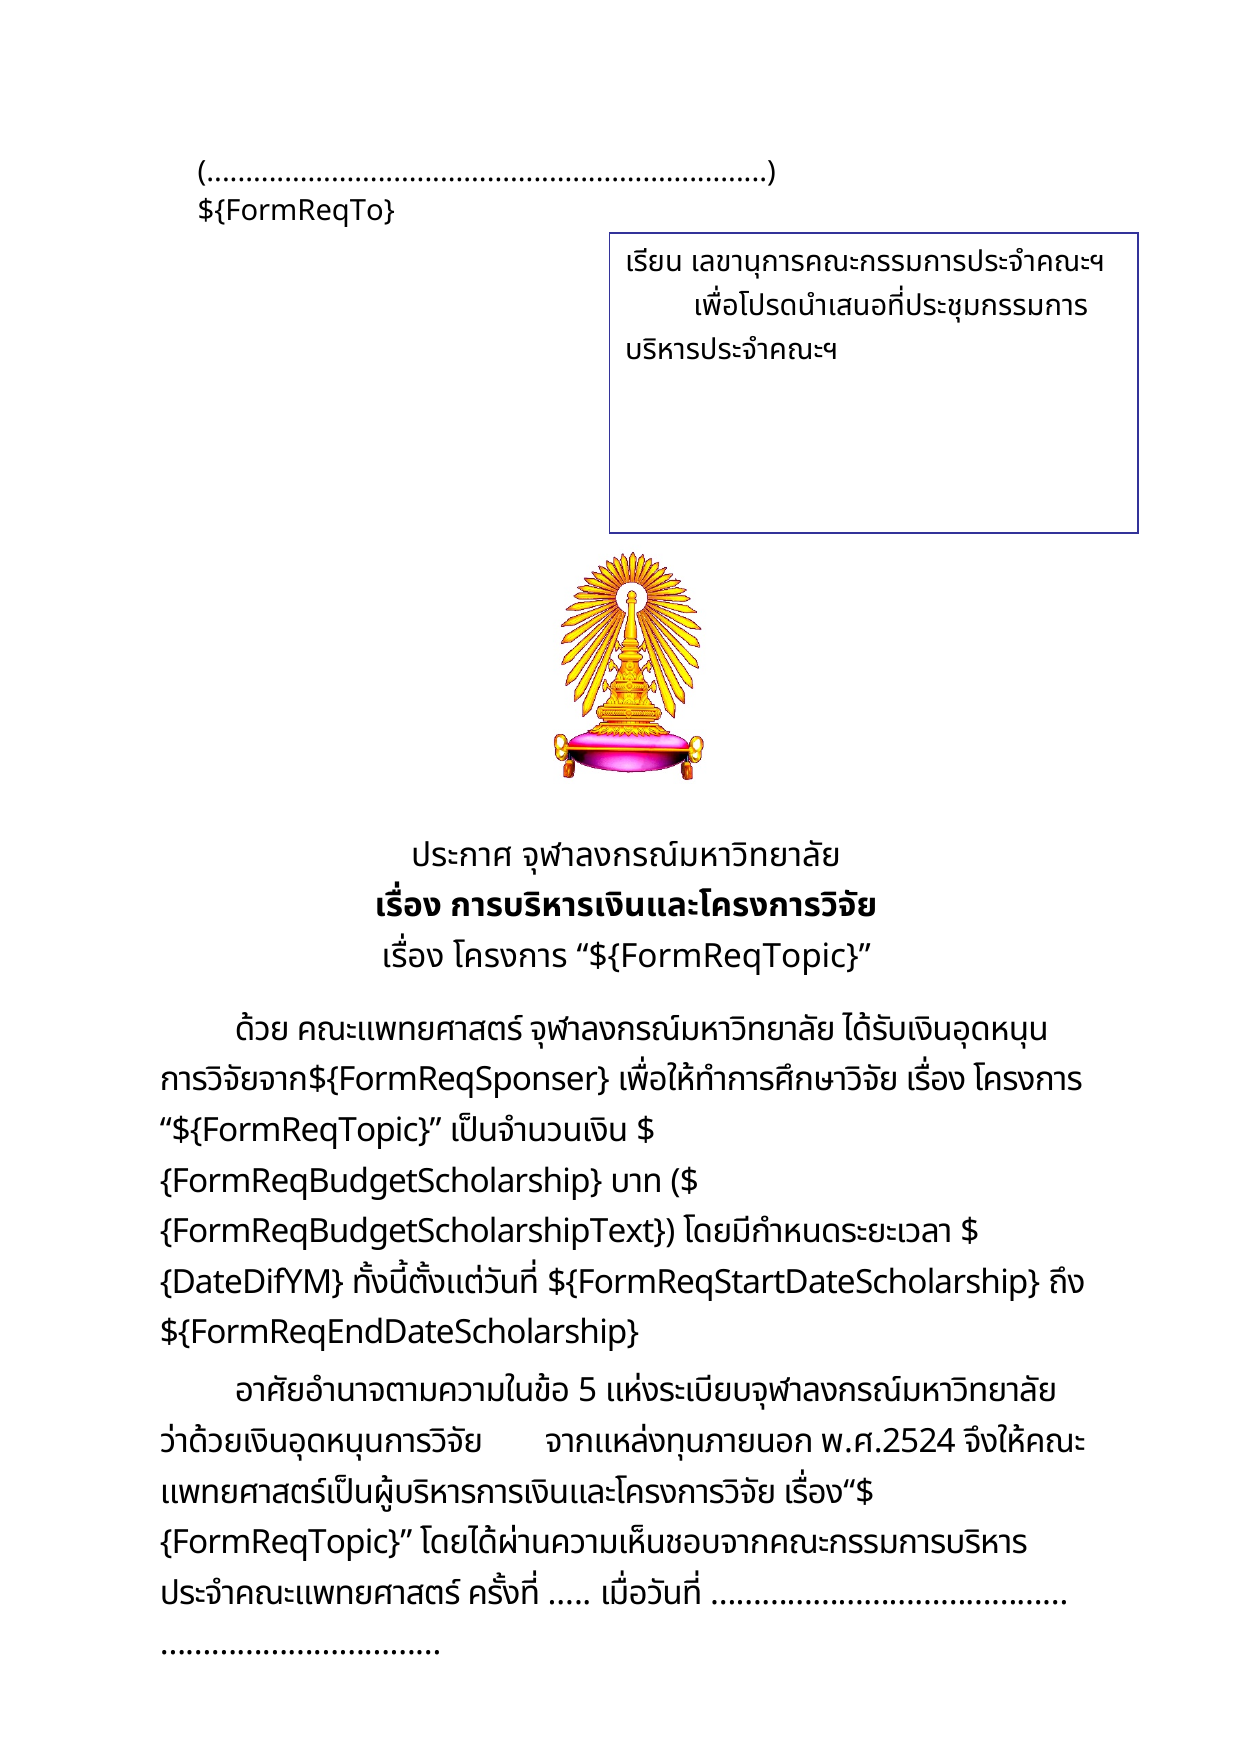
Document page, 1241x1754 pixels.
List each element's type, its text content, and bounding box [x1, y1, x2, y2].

text ประกาศ จุฬาลงกรณ์มหาวิทยาลัย [159, 831, 1092, 881]
text เรื่อง โครงการ “${FormReqTopic}” [159, 931, 1092, 982]
text ด้วย คณะแพทยศาสตร์ จุฬาลงกรณ์มหาวิทยาลัย ได้รับเงินอุดหนุนการวิจัยจาก${FormReqSponser} เพื่อให้ทำการศึกษาวิจัย เรื่อง โครงการ “${FormReqTopic}” เป็นจำนวนเงิน ${FormReqBudgetScholarship} บาท (${FormReqBudgetScholarshipText}) โดยมีกำหนดระยะเวลา ${DateDifYM} ทั้งนี้ตั้งแต่วันที่ ${FormReqStartDateScholarship} ถึง ${FormReqEndDateScholarship} [159, 1005, 1092, 1354]
picture [531, 544, 721, 784]
text ${FormReqTo} [159, 190, 1114, 229]
text เรื่อง การบริหารเงินและโครงการวิจัย [159, 881, 1092, 931]
list อาศัยอำนาจตามความในข้อ 5 แห่งระเบียบจุฬาลงกรณ์มหาวิทยาลัย ว่าด้วยเงินอุดหนุนการวิจัย จากแหล่งทุนภายนอก พ.ศ.2524 จึงให้คณะแพทยศาสตร์เป็นผู้บริหารการเงินและโครงการวิจัย เรื่อง“${FormReqTopic}” โดยได้ผ่านความเห็นชอบจากคณะกรรมการบริหารประจำคณะแพทยศาสตร์ ครั้งที่ ….. เมื่อวันที่ ………………………………………………………………… [159, 1366, 1092, 1670]
text (........................................................................) [159, 150, 1114, 190]
